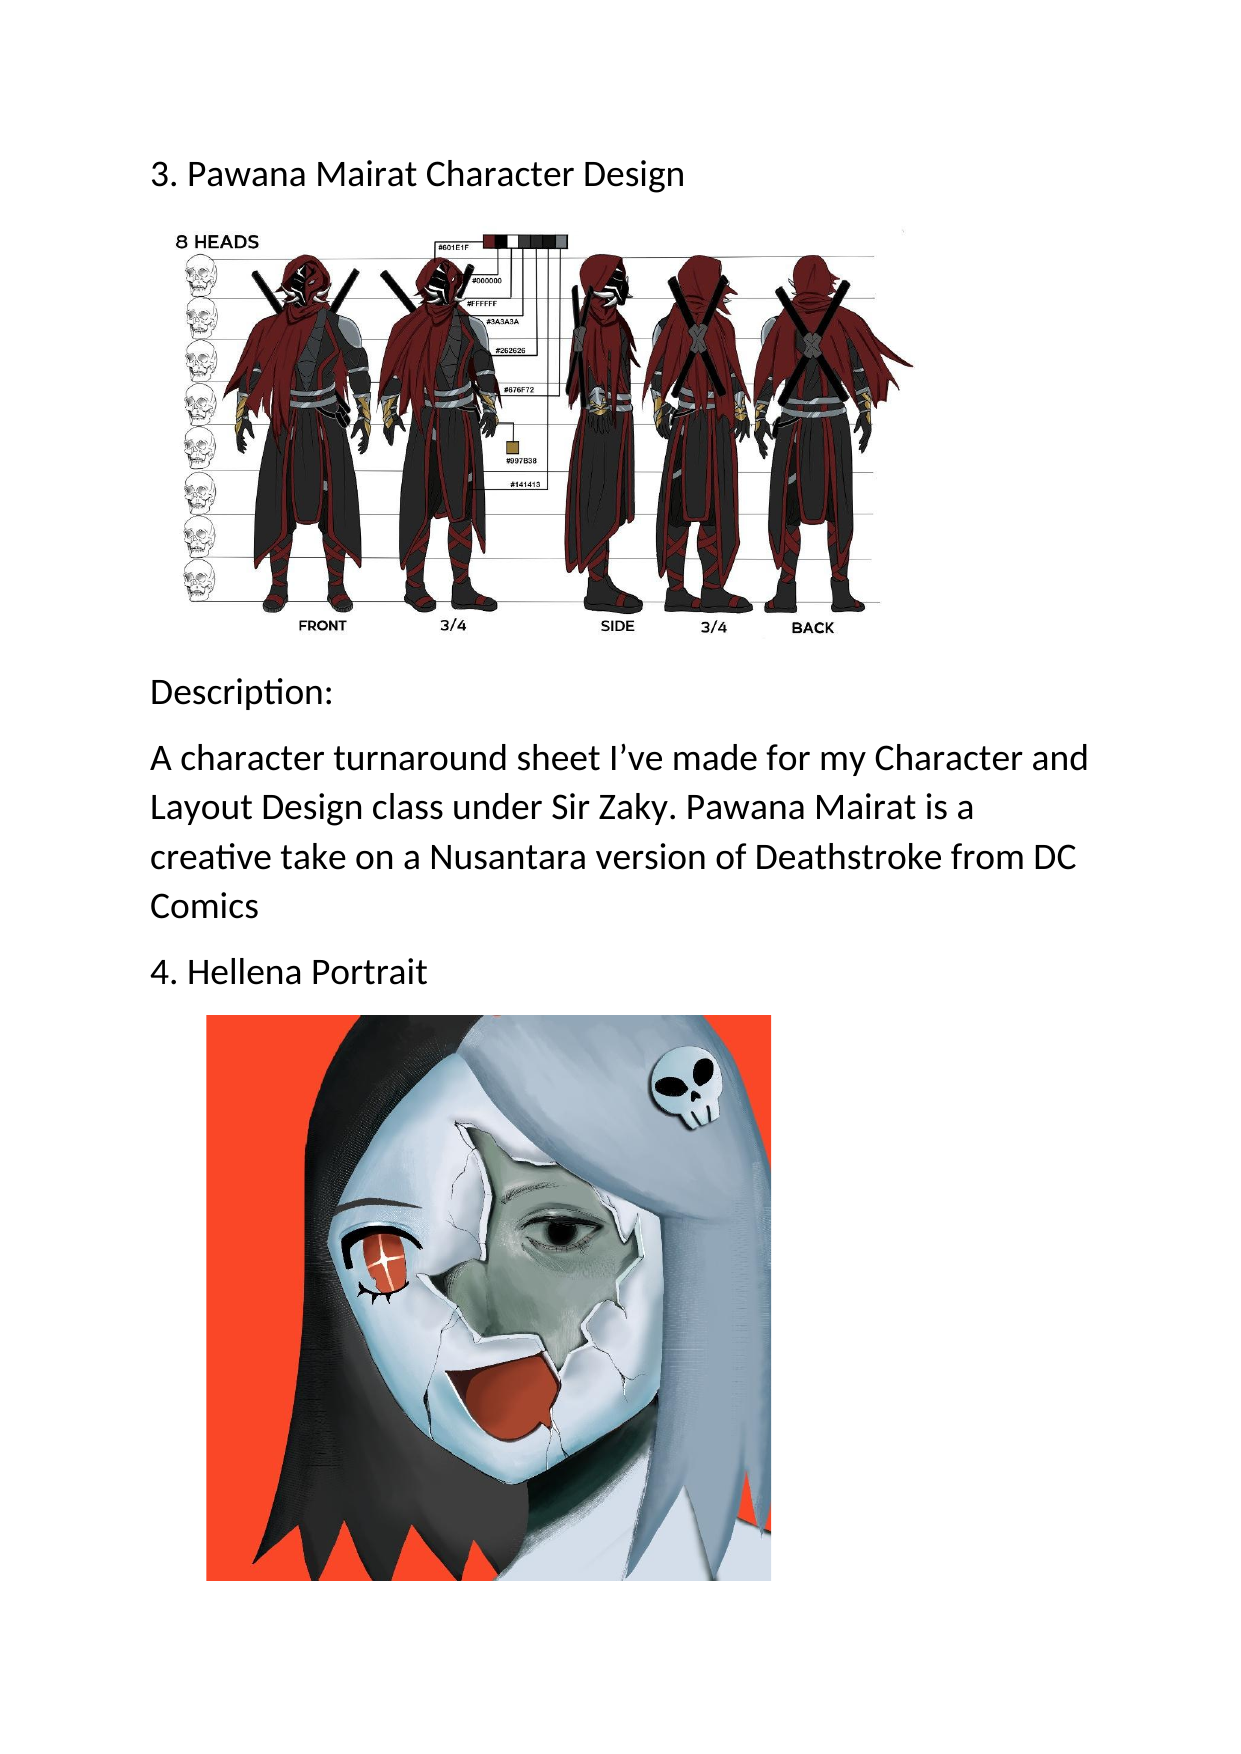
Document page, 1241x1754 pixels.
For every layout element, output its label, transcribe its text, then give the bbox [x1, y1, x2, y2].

picture [206, 1015, 772, 1581]
text 4. Hellena Portrait [150, 948, 1090, 994]
text Description: [150, 668, 1090, 713]
picture [150, 216, 919, 649]
text A character turnaround sheet I’ve made for my Character and Layout Design class under Sir Zaky. Pawana Mairat is a creative take on a Nusantara version of Deathstroke from DC Comics [150, 734, 1090, 928]
text 3. Pawana Mairat Character Design [150, 150, 1090, 196]
